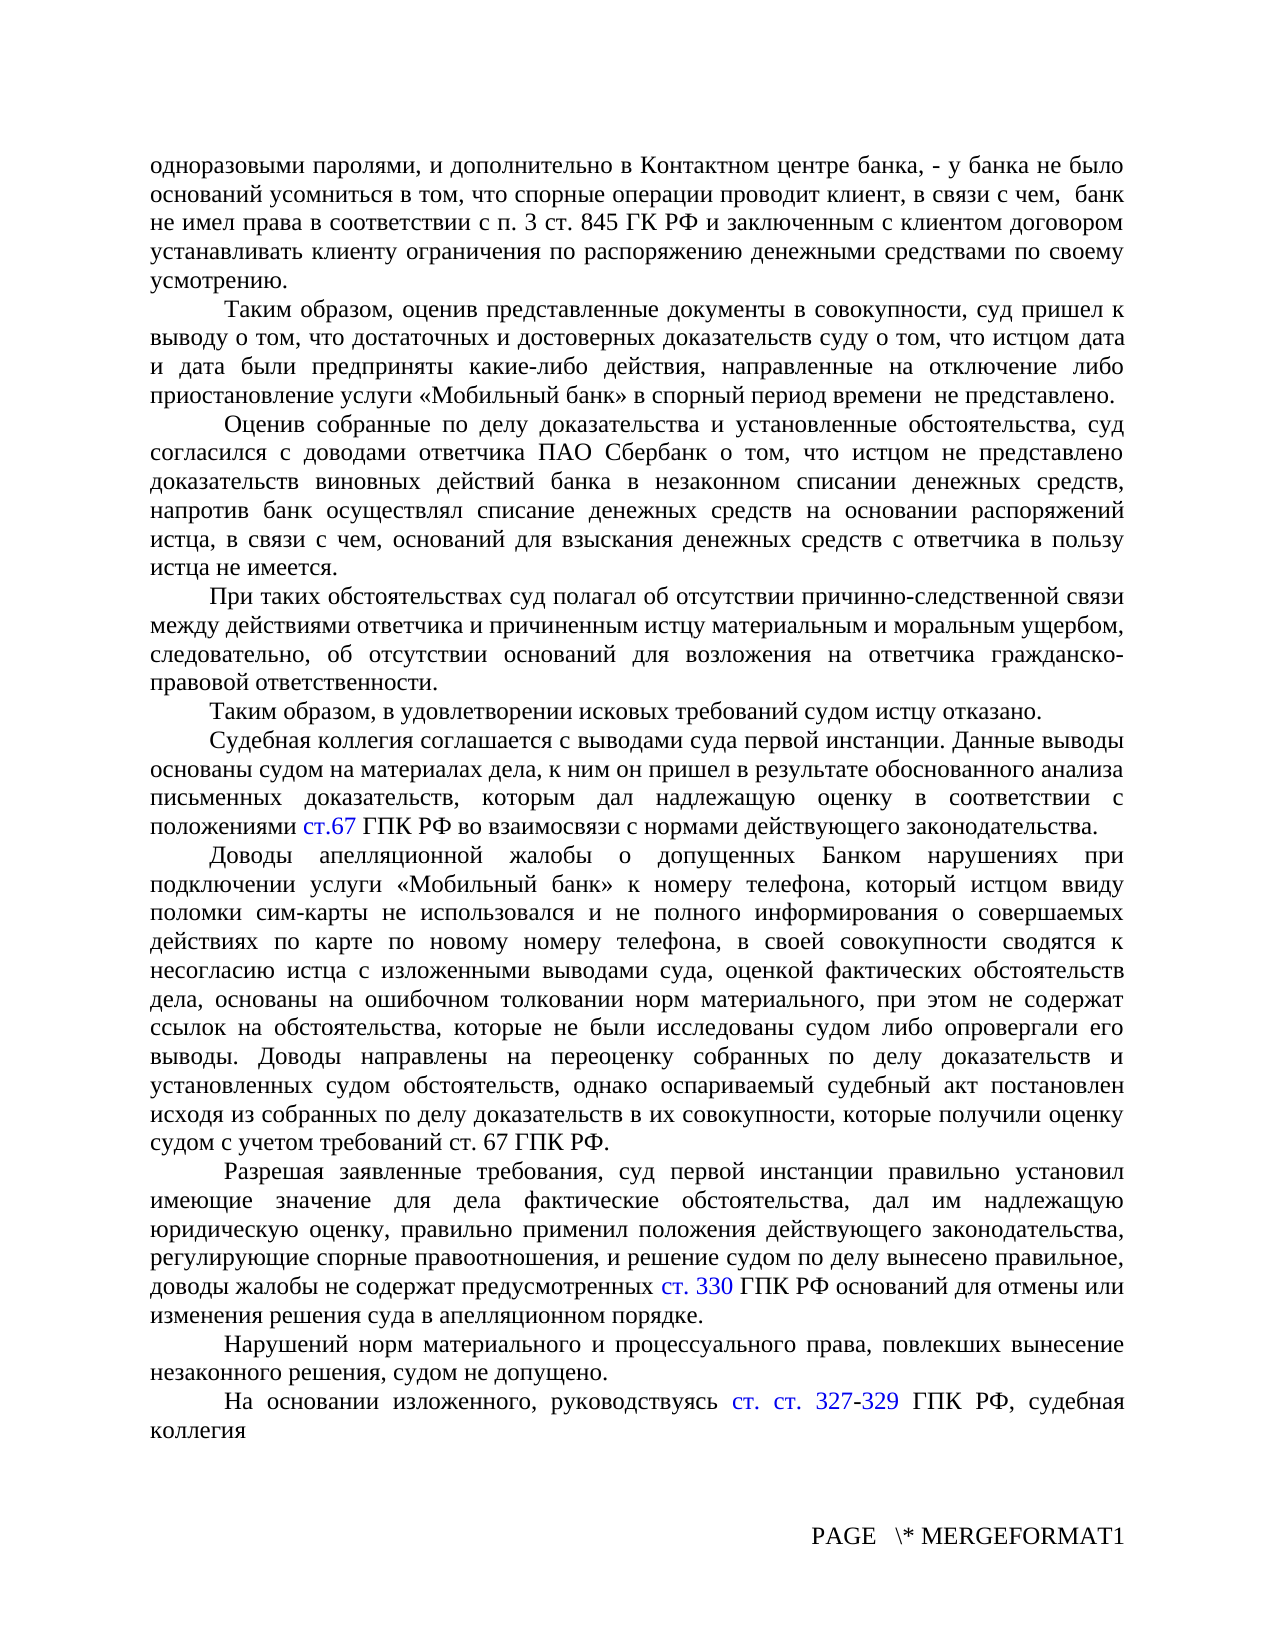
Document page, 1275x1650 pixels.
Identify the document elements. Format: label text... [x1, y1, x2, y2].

text На основании изложенного, руководствуясь ст. ст. 327-329 ГПК РФ, судебная коллегия [150, 1386, 1125, 1444]
text Разрешая заявленные требования, суд первой инстанции правильно установил имеющие значение для дела фактические обстоятельства, дал им надлежащую юридическую оценку, правильно применил положения действующего законодательства, регулирующие спорные правоотношения, и решение судом по делу вынесено правильное, доводы жалобы не содержат предусмотренных ст. 330 ГПК РФ оснований для отмены или изменения решения суда в апелляционном порядке. [150, 1156, 1125, 1329]
text Таким образом, оценив представленные документы в совокупности, суд пришел к выводу о том, что достаточных и достоверных доказательств суду о том, что истцом дата и дата были предприняты какие-либо действия, направленные на отключение либо приостановление услуги «Мобильный банк» в спорный период времени не представлено. [150, 294, 1125, 409]
text Нарушений норм материального и процессуального права, повлекших вынесение незаконного решения, судом не допущено. [150, 1329, 1125, 1386]
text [150, 150, 1125, 294]
text Оценив собранные по делу доказательства и установленные обстоятельства, суд согласился с доводами ответчика ПАО Сбербанк о том, что истцом не представлено доказательств виновных действий банка в незаконном списании денежных средств, напротив банк осуществлял списание денежных средств на основании распоряжений истца, в связи с чем, оснований для взыскания денежных средств с ответчика в пользу истца не имеется. [150, 409, 1125, 581]
text При таких обстоятельствах суд полагал об отсутствии причинно-следственной связи между действиями ответчика и причиненным истцу материальным и моральным ущербом, следовательно, об отсутствии оснований для возложения на ответчика гражданско-правовой ответственности. [150, 581, 1125, 696]
text Таким образом, в удовлетворении исковых требований судом истцу отказано. [150, 696, 1125, 725]
text Судебная коллегия соглашается с выводами суда первой инстанции. Данные выводы основаны судом на материалах дела, к ним он пришел в результате обоснованного анализа письменных доказательств, которым дал надлежащую оценку в соответствии с положениями ст.67 ГПК РФ во взаимосвязи с нормами действующего законодательства. [150, 725, 1125, 840]
text Доводы апелляционной жалобы о допущенных Банком нарушениях при подключении услуги «Мобильный банк» к номеру телефона, который истцом ввиду поломки сим-карты не использовался и не полного информирования о совершаемых действиях по карте по новому номеру телефона, в своей совокупности сводятся к несогласию истца с изложенными выводами суда, оценкой фактических обстоятельств дела, основаны на ошибочном толковании норм материального, при этом не содержат ссылок на обстоятельства, которые не были исследованы судом либо опровергали его выводы. Доводы направлены на переоценку собранных по делу доказательств и установленных судом обстоятельств, однако оспариваемый судебный акт постановлен исходя из собранных по делу доказательств в их совокупности, которые получили оценку судом с учетом требований ст. 67 ГПК РФ. [150, 840, 1125, 1156]
